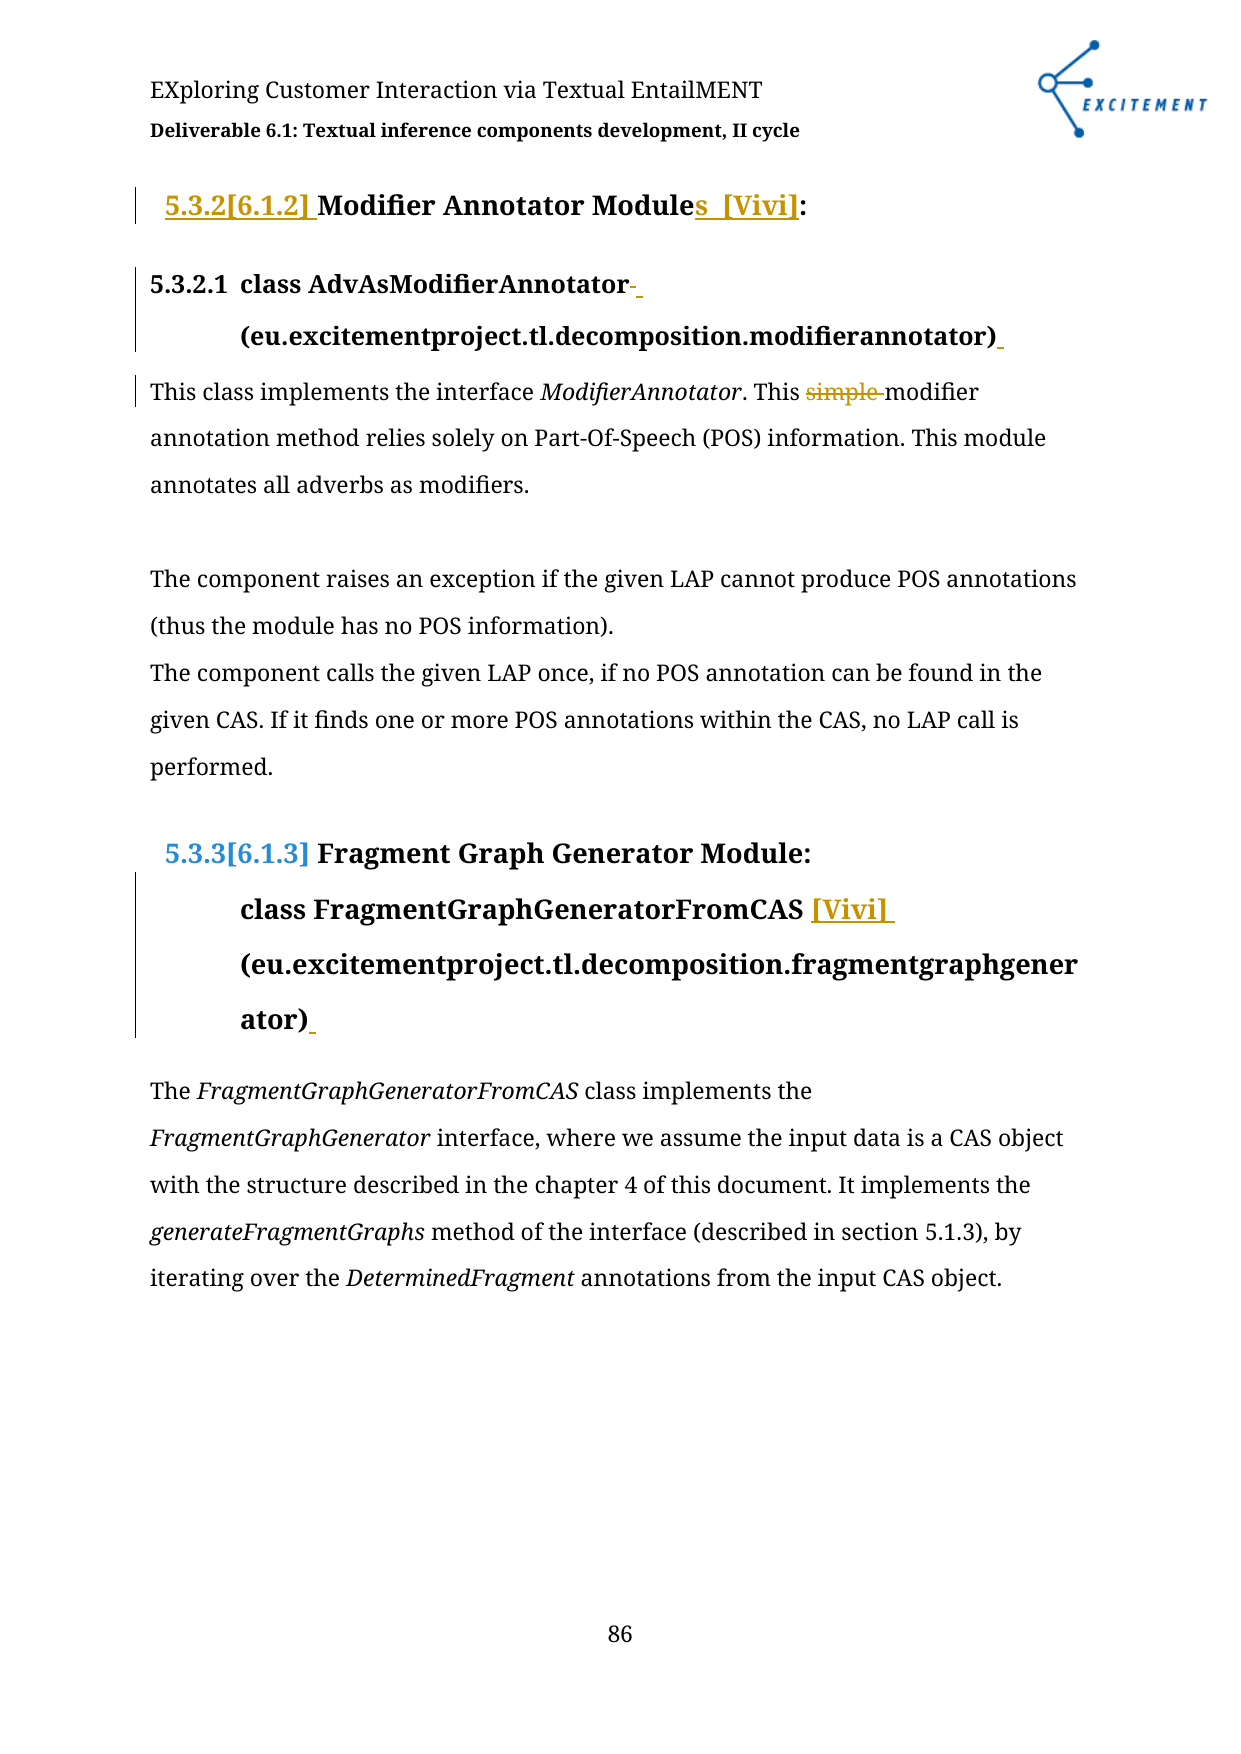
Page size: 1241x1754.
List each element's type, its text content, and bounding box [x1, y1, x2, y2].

text The component raises an exception if the given LAP cannot produce POS annotations (thus the module has no POS information). [150, 563, 1090, 641]
text This class implements the interface ModifierAnnotator. This modifier annotation method relies solely on Part-Of-Speech (POS) information. This module annotates all adverbs as modifiers. [150, 375, 1090, 500]
text The FragmentGraphGeneratorFromCAS class implements the FragmentGraphGenerator interface, where we assume the input data is a CAS object with the structure described in the chapter 4 of this document. It implements the generateFragmentGraphs method of the interface (described in section 5.1.3), by iterating over the DeterminedFragment annotations from the input CAS object. [150, 1075, 1090, 1293]
subtitle class AdvAsModifierAnnotator(eu.excitementproject.tl.decomposition.modifierannotator) [150, 267, 1090, 352]
subtitle Fragment Graph Generator Module: class FragmentGraphGeneratorFromCAS (eu.excitementproject.tl.decomposition.fragmentgraphgenerator) [165, 835, 1090, 1038]
picture [1028, 29, 1212, 152]
text The component calls the given LAP once, if no POS annotation can be found in the given CAS. If it finds one or more POS annotations within the CAS, no LAP call is performed. [150, 657, 1090, 782]
subtitle Modifier Annotator Module: [165, 187, 1090, 224]
